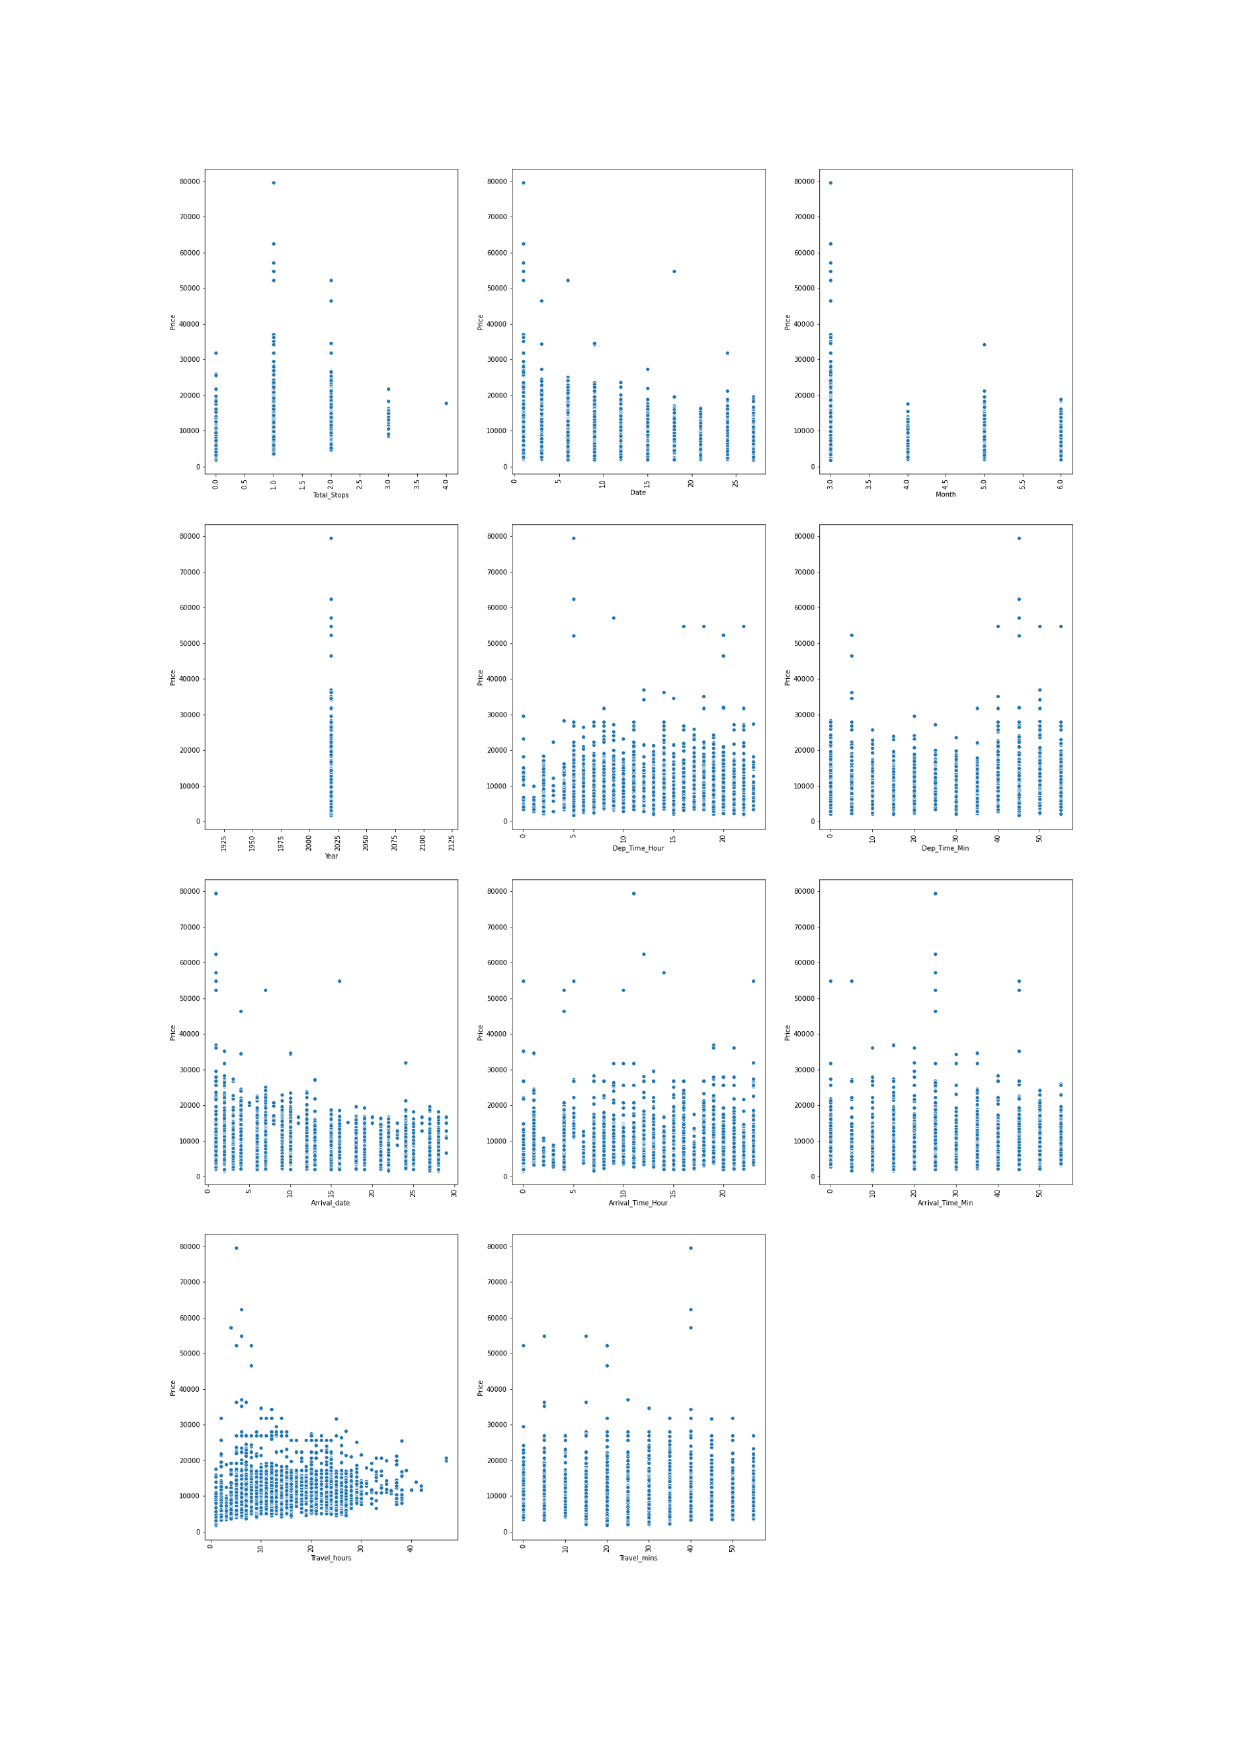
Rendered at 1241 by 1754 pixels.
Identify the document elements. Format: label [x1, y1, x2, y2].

picture [150, 150, 1091, 1602]
